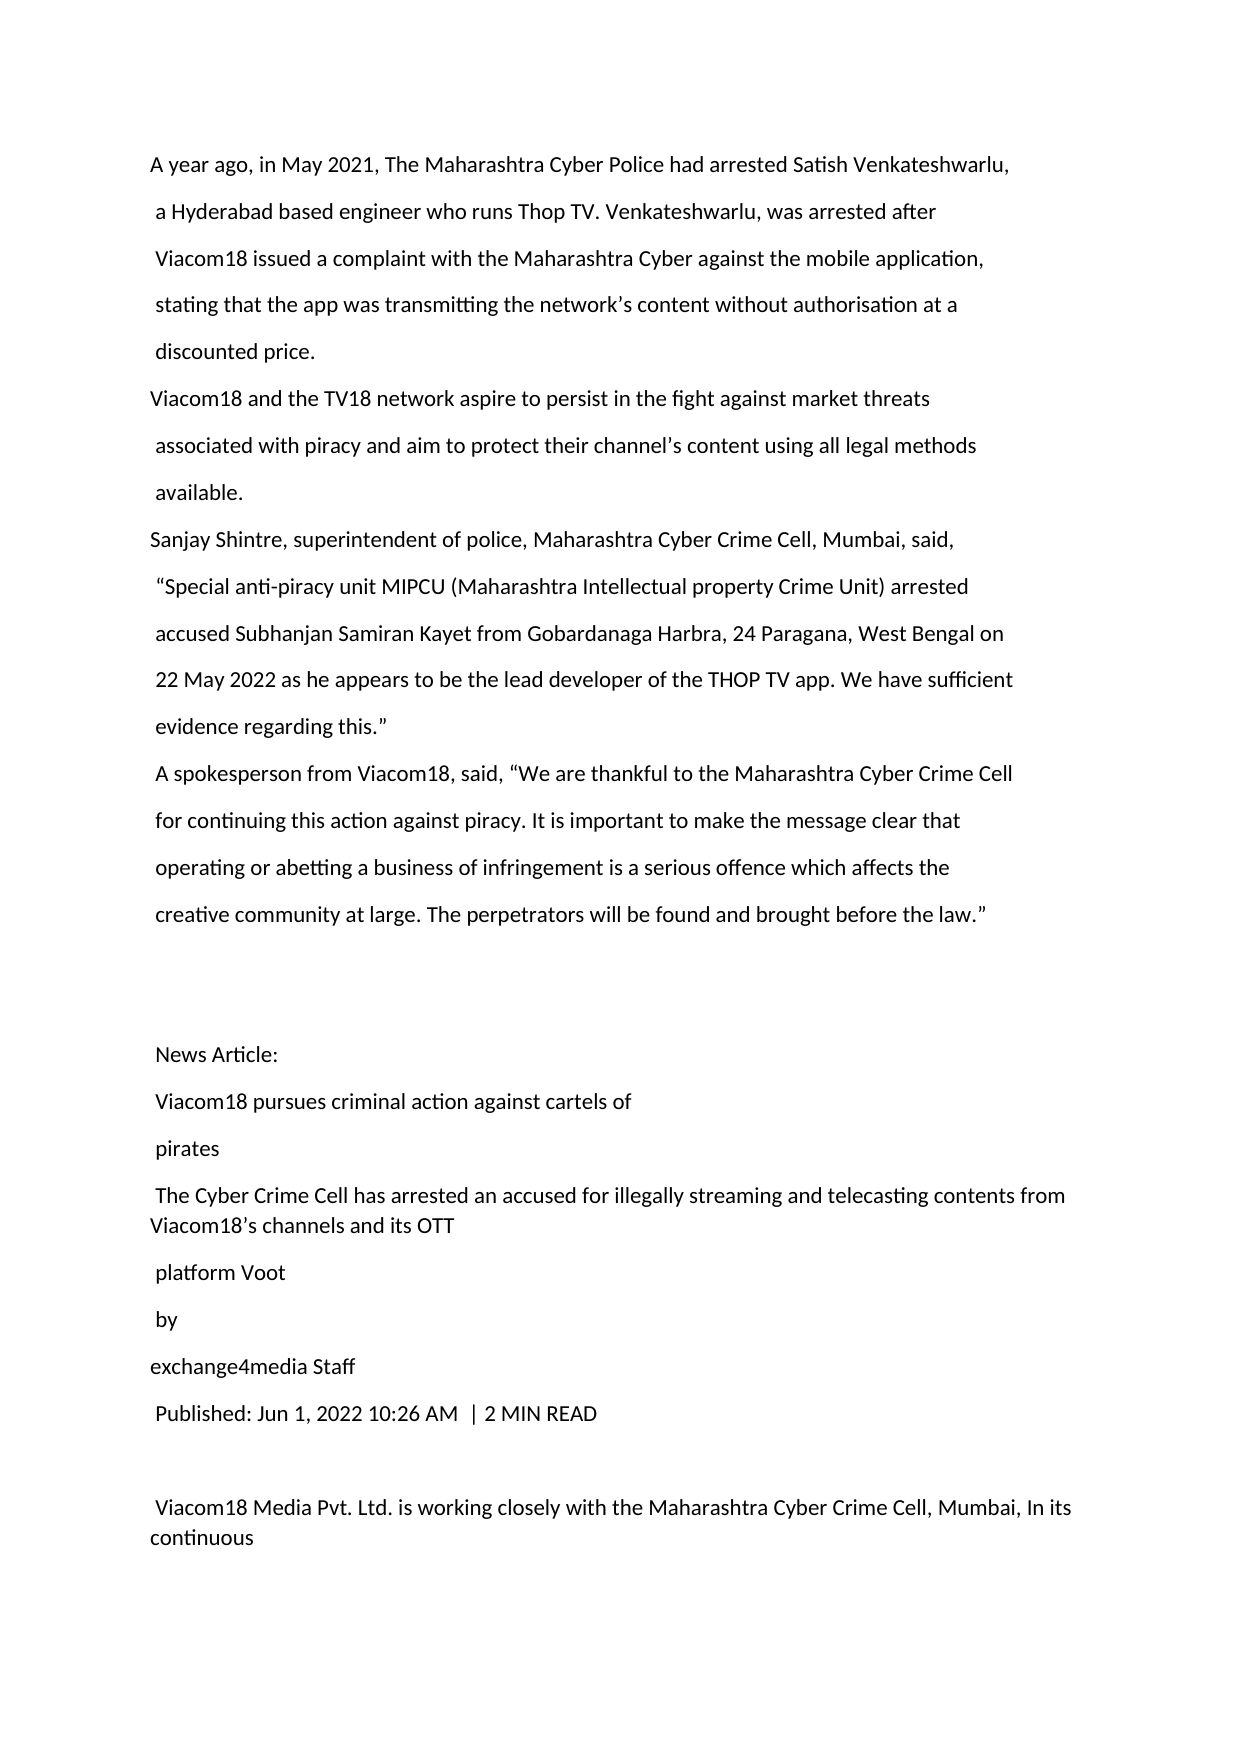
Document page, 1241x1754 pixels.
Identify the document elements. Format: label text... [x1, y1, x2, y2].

text A year ago, in May 2021, The Maharashtra Cyber Police had arrested Satish Venkateshwarlu, [150, 150, 1090, 178]
text discounted price. [150, 337, 1090, 366]
text 22 May 2022 as he appears to be the lead developer of the THOP TV app. We have sufficient [150, 666, 1090, 694]
text for continuing this action against piracy. It is important to make the message clear that [150, 806, 1090, 834]
text stating that the app was transmitting the network’s content without authorisation at a [150, 291, 1090, 319]
text “Special anti-piracy unit MIPCU (Maharashtra Intellectual property Crime Unit) arrested [150, 572, 1090, 600]
text News Article: [150, 1041, 1090, 1069]
text creative community at large. The perpetrators will be found and brought before the law.” [150, 900, 1090, 928]
text Published: Jun 1, 2022 10:26 AM | 2 MIN READ [150, 1399, 1090, 1427]
text The Cyber Crime Cell has arrested an accused for illegally streaming and telecasting contents from Viacom18’s channels and its OTT [150, 1181, 1090, 1239]
text by [150, 1305, 1090, 1333]
text Viacom18 issued a complaint with the Maharashtra Cyber against the mobile application, [150, 244, 1090, 272]
text operating or abetting a business of infringement is a serious offence which affects the [150, 853, 1090, 881]
text associated with piracy and aim to protect their channel’s content using all legal methods [150, 431, 1090, 459]
text A spokesperson from Viacom18, said, “We are thankful to the Maharashtra Cyber Crime Cell [150, 759, 1090, 787]
text Sanjay Shintre, superintendent of police, Maharashtra Cyber Crime Cell, Mumbai, said, [150, 525, 1090, 553]
text available. [150, 478, 1090, 506]
text platform Voot [150, 1258, 1090, 1286]
text pirates [150, 1134, 1090, 1162]
text Viacom18 pursues criminal action against cartels of [150, 1087, 1090, 1116]
text exchange4media Staff [150, 1352, 1090, 1380]
text a Hyderabad based engineer who runs Thop TV. Venkateshwarlu, was arrested after [150, 197, 1090, 225]
text accused Subhanjan Samiran Kayet from Gobardanaga Harbra, 24 Paragana, West Bengal on [150, 619, 1090, 647]
text Viacom18 and the TV18 network aspire to persist in the fight against market threats [150, 384, 1090, 412]
text evidence regarding this.” [150, 712, 1090, 741]
text Viacom18 Media Pvt. Ltd. is working closely with the Maharashtra Cyber Crime Cell, Mumbai, In its continuous [150, 1493, 1090, 1551]
